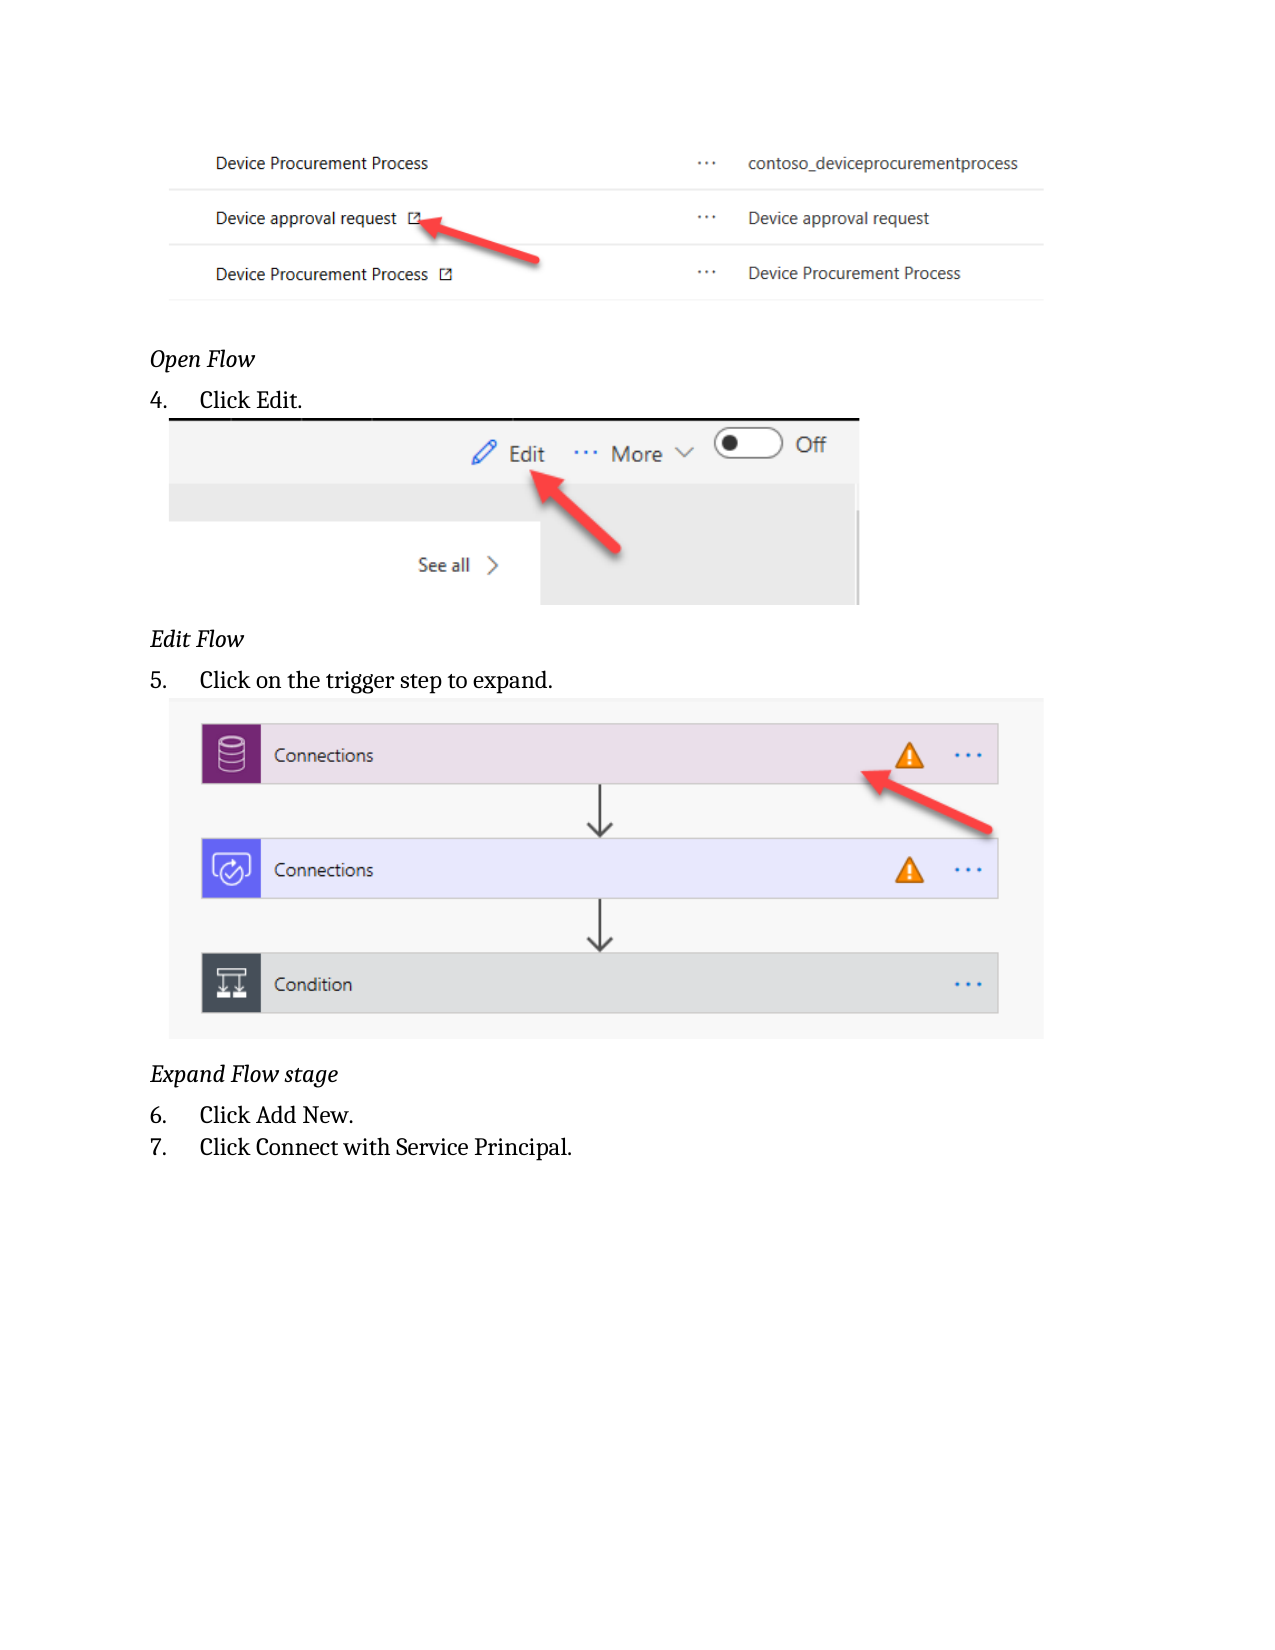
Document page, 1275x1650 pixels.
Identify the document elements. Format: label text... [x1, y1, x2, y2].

list Click Connect with Service Principal. [150, 1133, 1125, 1162]
list Click on the trigger step to expand. [150, 666, 1125, 695]
text Edit Flow [150, 625, 1125, 654]
picture [168, 150, 1044, 324]
list Click Edit. [150, 386, 1125, 414]
list Click Add New. [150, 1101, 1125, 1129]
picture [168, 418, 860, 605]
text Open Flow [150, 344, 1125, 373]
picture [168, 698, 1044, 1039]
text Expand Flow stage [150, 1059, 1125, 1088]
